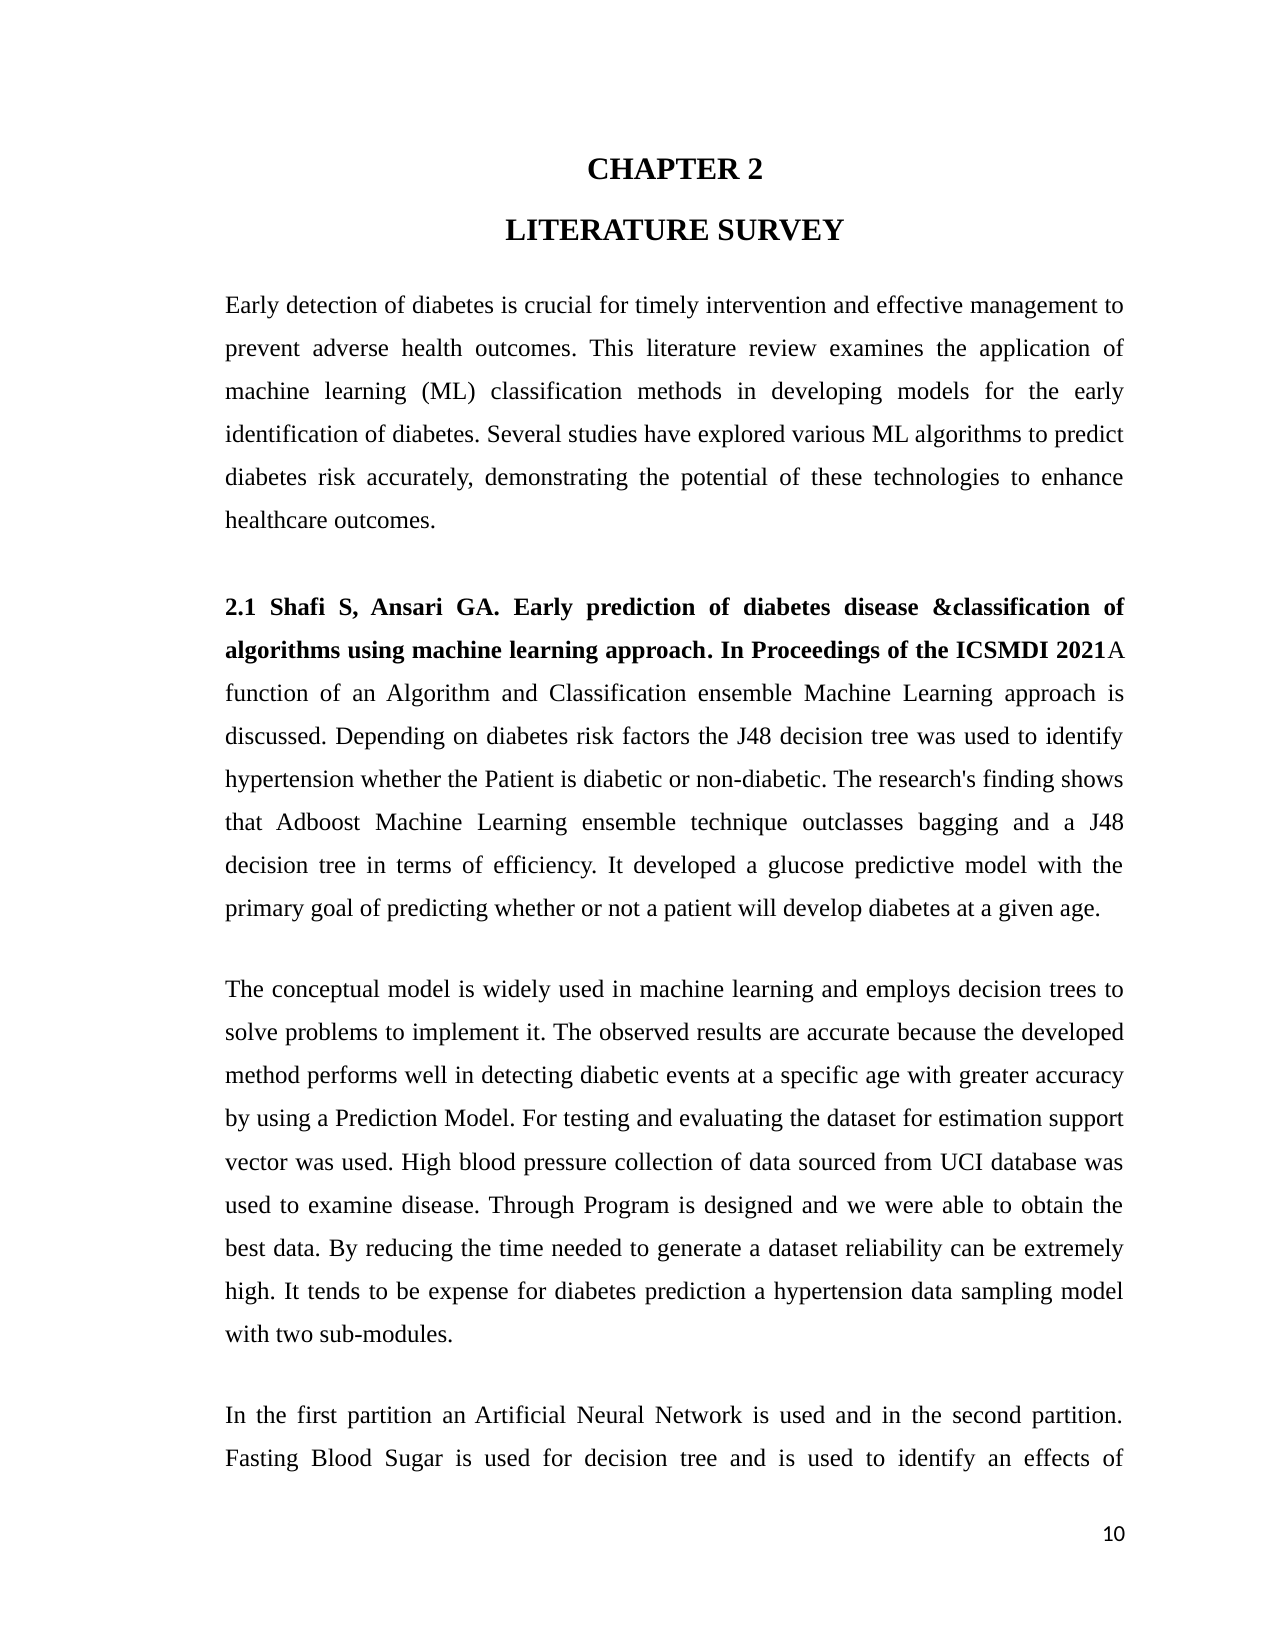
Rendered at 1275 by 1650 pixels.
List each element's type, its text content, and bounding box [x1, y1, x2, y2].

text Early detection of diabetes is crucial for timely intervention and effective management to prevent adverse health outcomes. This literature review examines the application of machine learning (ML) classification methods in developing models for the early identification of diabetes. Several studies have explored various ML algorithms to predict diabetes risk accurately, demonstrating the potential of these technologies to enhance healthcare outcomes. [225, 290, 1125, 534]
text LITERATURE SURVEY [225, 211, 1125, 247]
text The conceptual model is widely used in machine learning and employs decision trees to solve problems to implement it. The observed results are accurate because the developed method performs well in detecting diabetic events at a specific age with greater accuracy by using a Prediction Model. For testing and evaluating the dataset for estimation support vector was used. High blood pressure collection of data sourced from UCI database was used to examine disease. Through Program is designed and we were able to obtain the best data. By reducing the time needed to generate a dataset reliability can be extremely high. It tends to be expense for diabetes prediction a hypertension data sampling model with two sub-modules. [225, 974, 1125, 1348]
text 2.1 Shafi S, Ansari GA. Early prediction of diabetes disease &classification of algorithms using machine learning approach. In Proceedings of the ICSMDI 2021A function of an Algorithm and Classification ensemble Machine Learning approach is discussed. Depending on diabetes risk factors the J48 decision tree was used to identify hypertension whether the Patient is diabetic or non-diabetic. The research's finding shows that Adboost Machine Learning ensemble technique outclasses bagging and a J48 decision tree in terms of efficiency. It developed a glucose predictive model with the primary goal of predicting whether or not a patient will develop diabetes at a given age. [225, 592, 1125, 922]
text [225, 1400, 1125, 1472]
text CHAPTER 2 [225, 150, 1125, 186]
